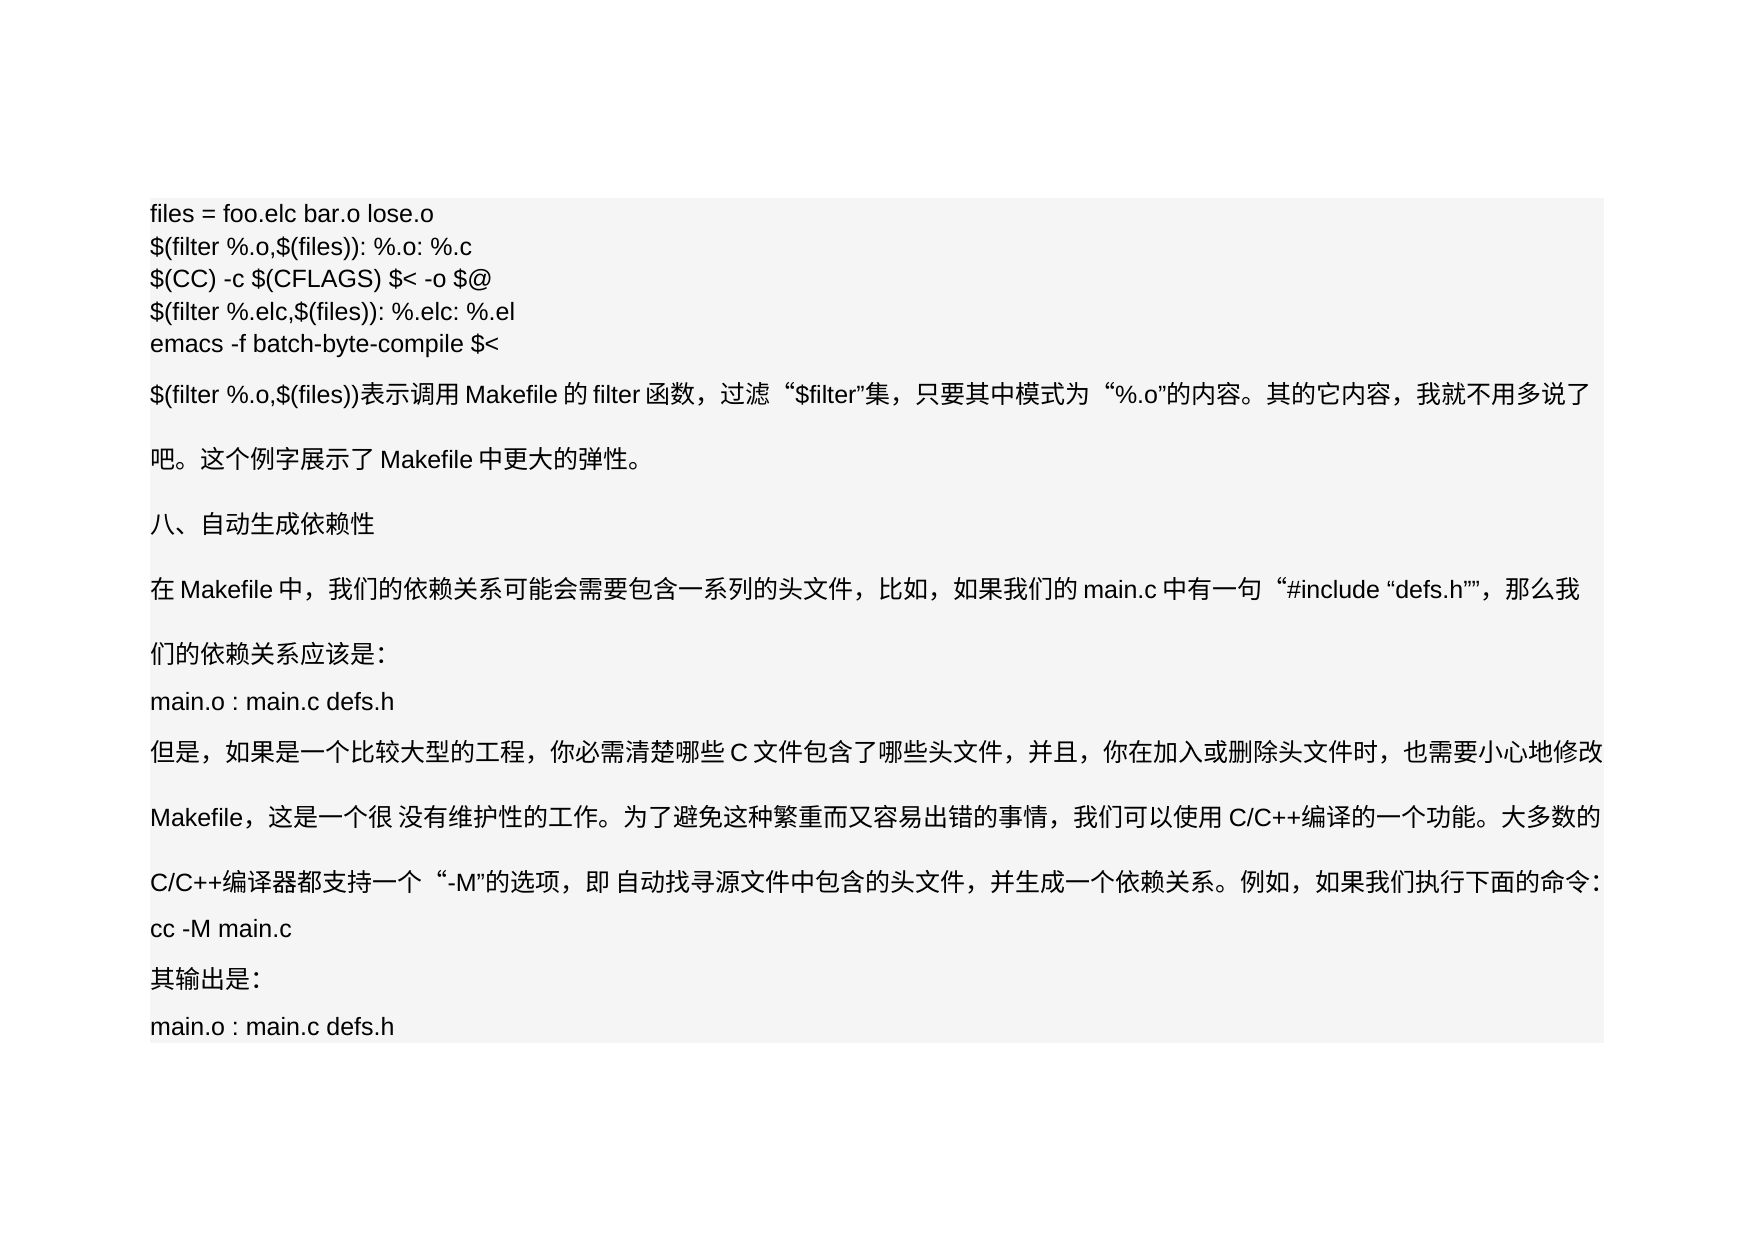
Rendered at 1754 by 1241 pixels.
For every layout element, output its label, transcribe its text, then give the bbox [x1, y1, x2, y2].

text 其输出是： [150, 945, 1604, 1010]
text 八、自动生成依赖性 [150, 490, 1604, 555]
text 但是，如果是一个比较大型的工程，你必需清楚哪些C文件包含了哪些头文件，并且，你在加入或删除头文件时，也需要小心地修改Makefile，这是一个很 没有维护性的工作。为了避免这种繁重而又容易出错的事情，我们可以使用C/C++编译的一个功能。大多数的C/C++编译器都支持一个“-M”的选项，即 自动找寻源文件中包含的头文件，并生成一个依赖关系。例如，如果我们执行下面的命令： [150, 718, 1604, 913]
text main.o : main.c defs.h [150, 685, 1604, 718]
text $(filter %.o,$(files))表示调用Makefile的filter函数，过滤“$filter”集，只要其中模式为“%.o”的内容。其的它内容，我就不用多说了吧。这个例字展示了Makefile中更大的弹性。 [150, 360, 1604, 490]
text main.o : main.c defs.h [150, 1010, 1604, 1043]
text cc -M main.c [150, 913, 1604, 945]
text 在Makefile中，我们的依赖关系可能会需要包含一系列的头文件，比如，如果我们的main.c中有一句“#include “defs.h””，那么我们的依赖关系应该是： [150, 555, 1604, 685]
text $(filter %.o,$(files)): %.o: %.c $(CC) -c $(CFLAGS) $< -o $@ $(filter %.elc,$(files)): %.elc: %.el emacs -f batch-byte-compile $< [150, 230, 1604, 360]
text files = foo.elc bar.o lose.o [150, 198, 1604, 230]
